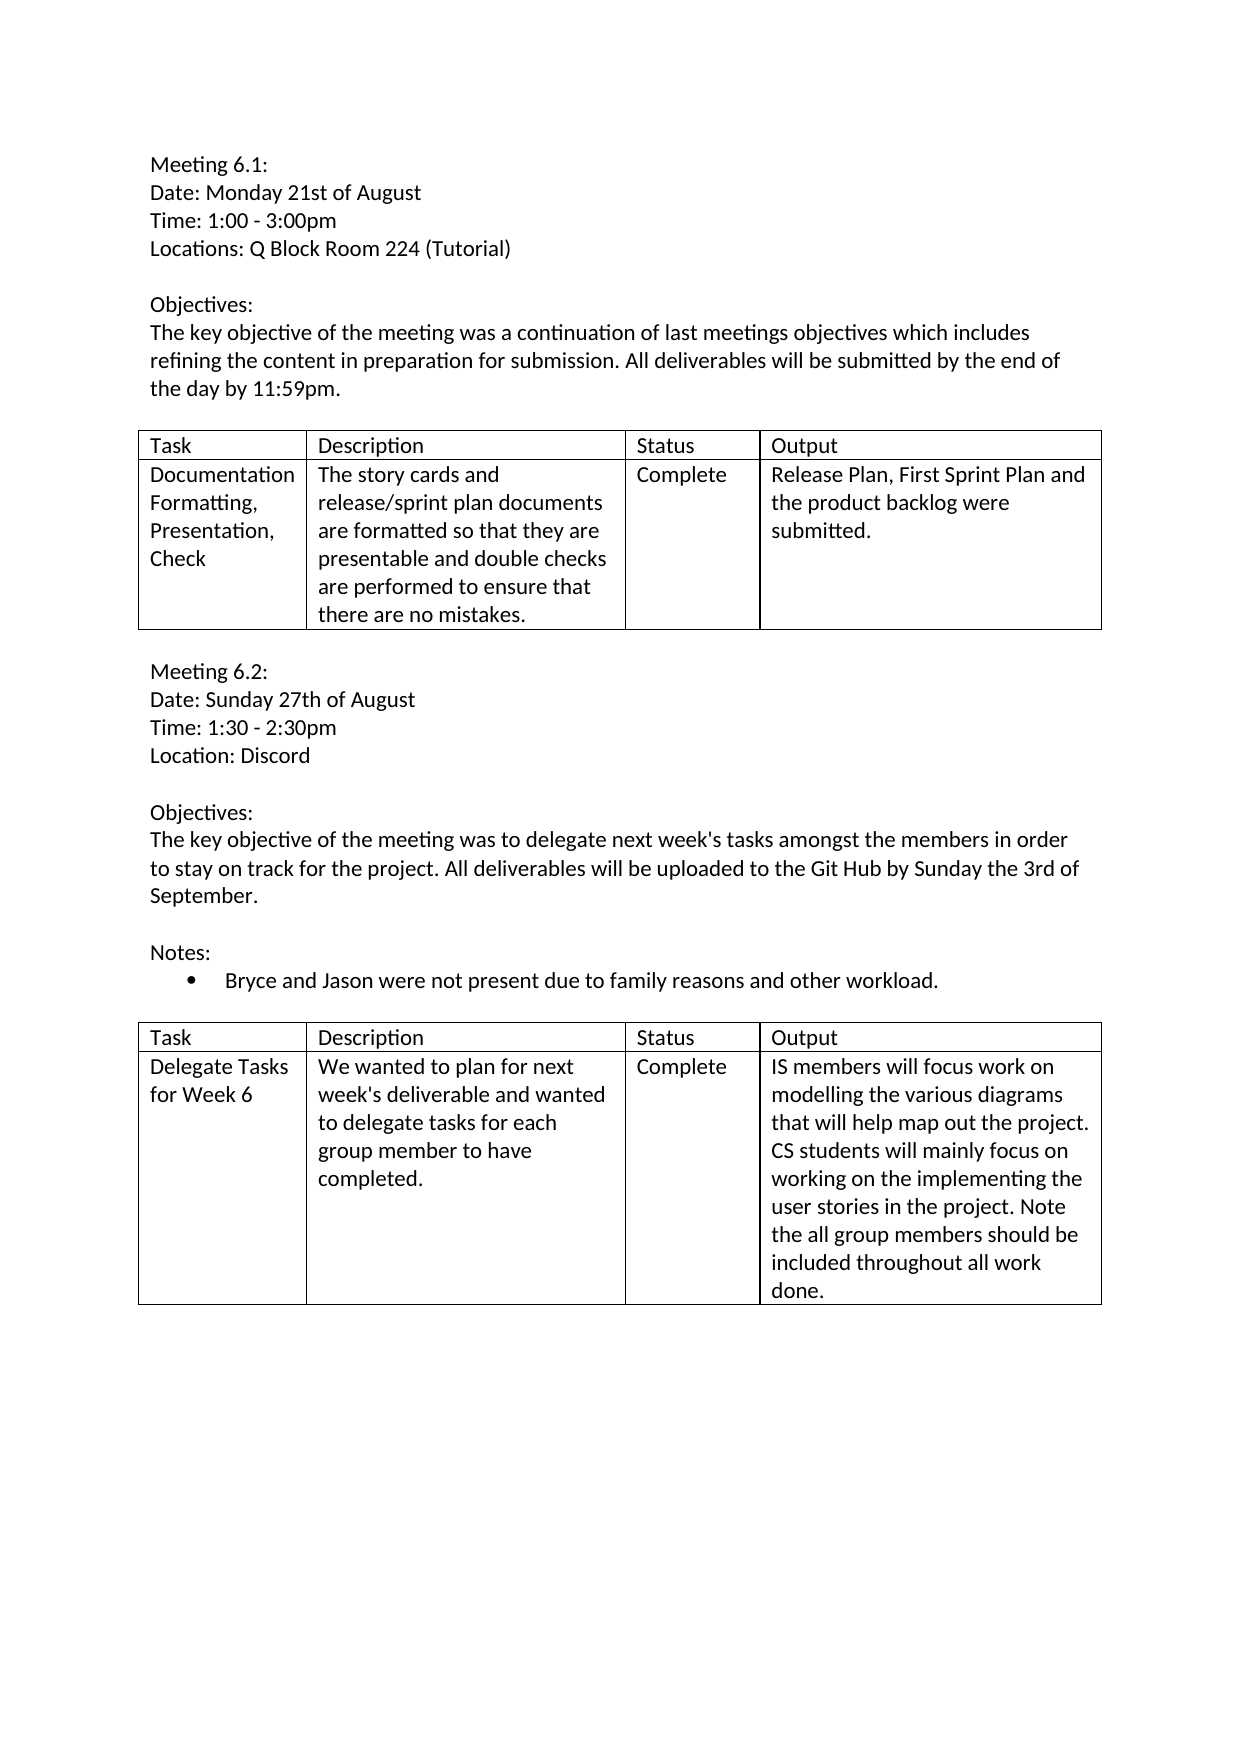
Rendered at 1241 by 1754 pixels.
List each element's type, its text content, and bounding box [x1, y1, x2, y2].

table_cell Documentation Formatting, Presentation, Check [139, 460, 306, 628]
table_header Description [307, 431, 625, 459]
text Location: Discord [150, 742, 1090, 769]
text The key objective of the meeting was to delegate next week's tasks amongst the members in order to stay on track for the project. All deliverables will be uploaded to the Git Hub by Sunday the 3rd of September. [150, 826, 1090, 910]
text Meeting 6.1: [150, 150, 1090, 178]
table_cell Complete [626, 1052, 759, 1304]
text Objectives: [150, 290, 1090, 318]
table_cell Complete [626, 460, 759, 628]
table_header Task [139, 431, 306, 459]
text Notes: [150, 938, 1090, 966]
text Date: Sunday 27th of August [150, 686, 1090, 713]
text The key objective of the meeting was a continuation of last meetings objectives which includes refining the content in preparation for submission. All deliverables will be submitted by the end of the day by 11:59pm. [150, 318, 1090, 402]
table_header Status [626, 1023, 759, 1051]
text Time: 1:00 - 3:00pm [150, 206, 1090, 234]
table_cell We wanted to plan for next week's deliverable and wanted to delegate tasks for each group member to have completed. [307, 1052, 625, 1304]
table_cell IS members will focus work on modelling the various diagrams that will help map out the project. CS students will mainly focus on working on the implementing the user stories in the project. Note the all group members should be included throughout all work done. [761, 1052, 1101, 1304]
text Objectives: [150, 798, 1090, 826]
table_cell Delegate Tasks for Week 6 [139, 1052, 306, 1304]
list Bryce and Jason were not present due to family reasons and other workload. [187, 966, 1090, 994]
table_cell The story cards and release/sprint plan documents are formatted so that they are presentable and double checks are performed to ensure that there are no mistakes. [307, 460, 625, 628]
table_header Output [761, 1023, 1101, 1051]
text Time: 1:30 - 2:30pm [150, 713, 1090, 742]
table_header Description [307, 1023, 625, 1051]
text Meeting 6.2: [150, 657, 1090, 686]
table_header Task [139, 1023, 306, 1051]
table_header Status [626, 431, 759, 459]
text Date: Monday 21st of August [150, 178, 1090, 206]
text Locations: Q Block Room 224 (Tutorial) [150, 234, 1090, 262]
table_header Output [761, 431, 1101, 459]
table_cell Release Plan, First Sprint Plan and the product backlog were submitted. [761, 460, 1101, 628]
